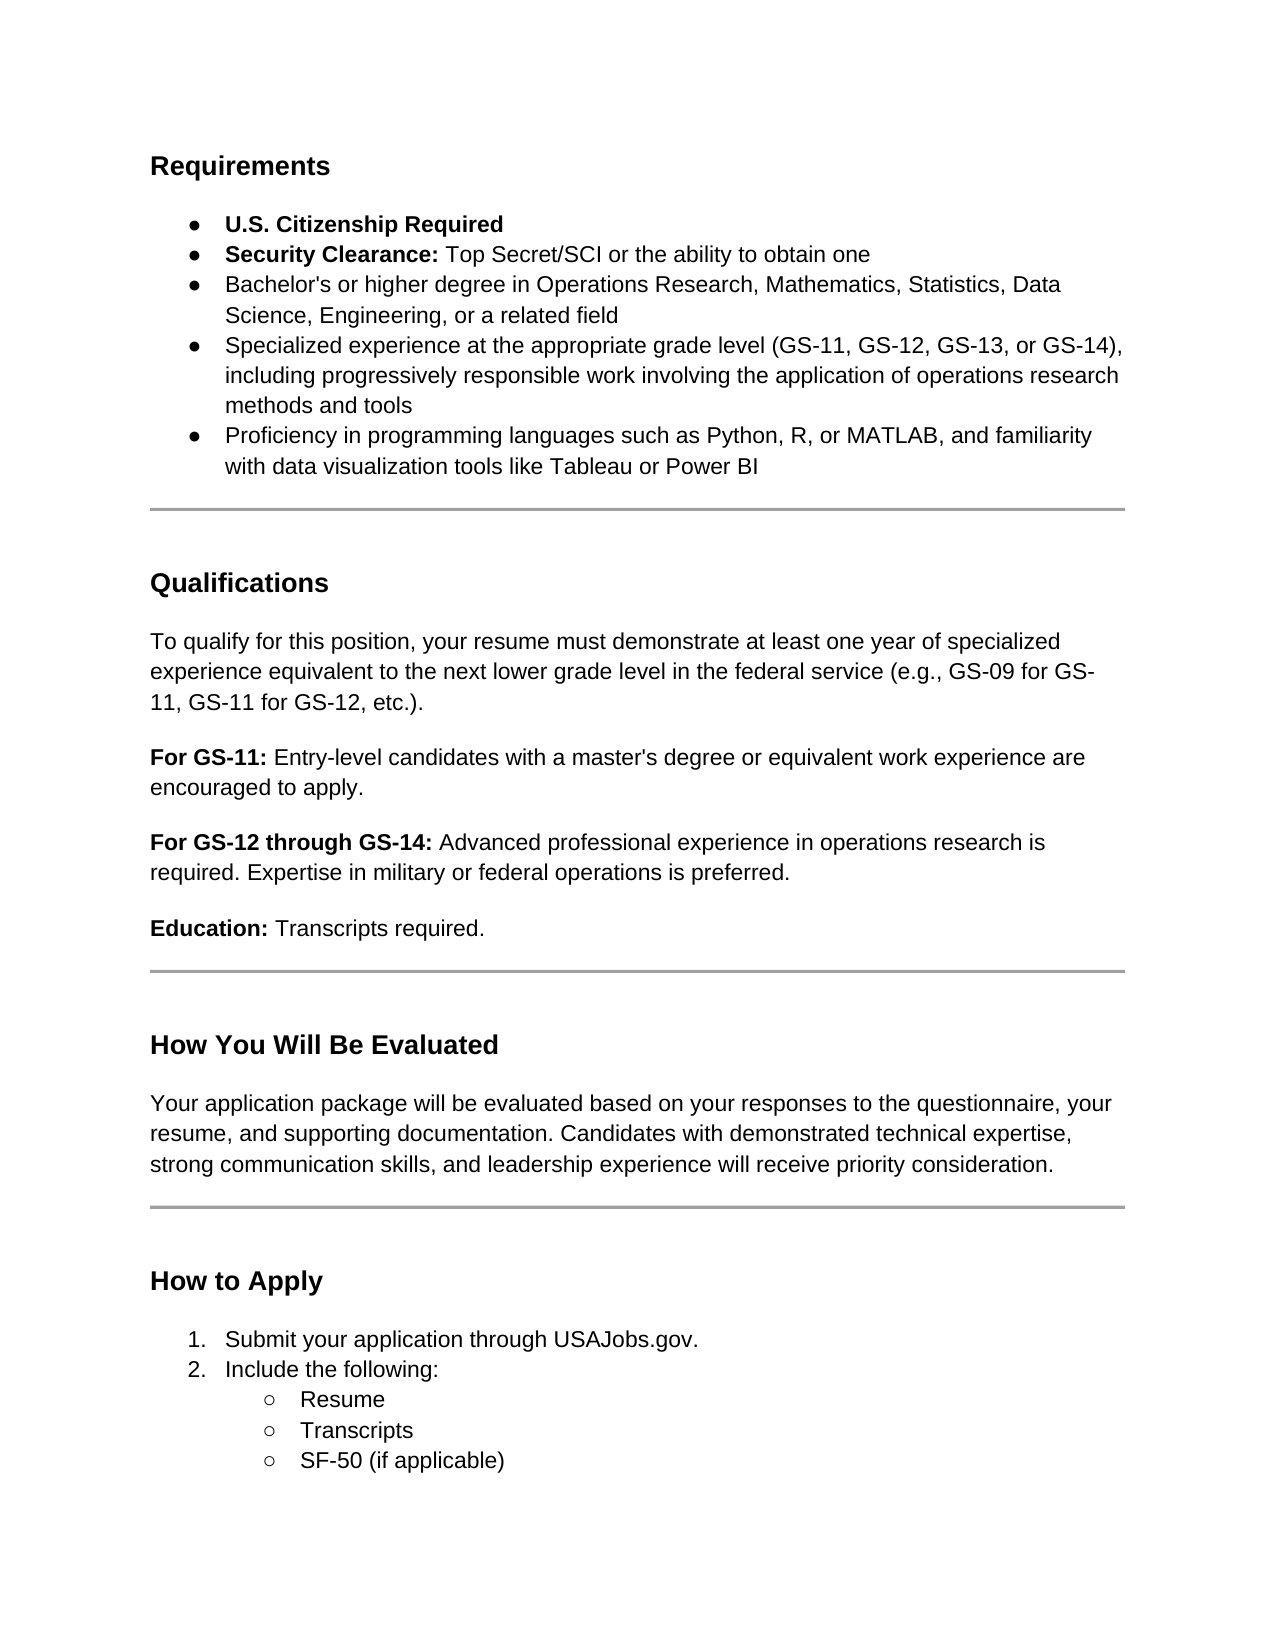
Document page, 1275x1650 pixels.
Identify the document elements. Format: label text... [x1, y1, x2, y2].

subtitle Qualifications [150, 567, 1125, 598]
text For GS-12 through GS-14: Advanced professional experience in operations research is required. Expertise in military or federal operations is preferred. [150, 829, 1125, 886]
list Specialized experience at the appropriate grade level (GS-11, GS-12, GS-13, or GS-14), including progressively responsible work involving the application of operations research methods and tools [187, 332, 1125, 418]
list Security Clearance: Top Secret/SCI or the ability to obtain one [187, 241, 1125, 267]
list U.S. Citizenship Required [187, 211, 1125, 237]
text Your application package will be evaluated based on your responses to the questionnaire, your resume, and supporting documentation. Candidates with demonstrated technical expertise, strong communication skills, and leadership experience will receive priority consideration. [150, 1090, 1125, 1177]
list Bachelor's or higher degree in Operations Research, Mathematics, Statistics, Data Science, Engineering, or a related field [187, 271, 1125, 328]
text To qualify for this position, your resume must demonstrate at least one year of specialized experience equivalent to the next lower grade level in the federal service (e.g., GS-09 for GS-11, GS-11 for GS-12, etc.). [150, 628, 1125, 715]
list Submit your application through USAJobs.gov. [187, 1326, 1125, 1352]
list Proficiency in programming languages such as Python, R, or MATLAB, and familiarity with data visualization tools like Tableau or Power BI [187, 422, 1125, 479]
subtitle How to Apply [150, 1265, 1125, 1296]
subtitle How You Will Be Evaluated [150, 1029, 1125, 1060]
list SF-50 (if applicable) [262, 1447, 1125, 1473]
text For GS-11: Entry-level candidates with a master's degree or equivalent work experience are encouraged to apply. [150, 744, 1125, 800]
list Transcripts [262, 1417, 1125, 1443]
text Education: Transcripts required. [150, 914, 1125, 941]
list Resume [262, 1386, 1125, 1413]
subtitle Requirements [150, 150, 1125, 181]
list Include the following: [187, 1356, 1125, 1383]
